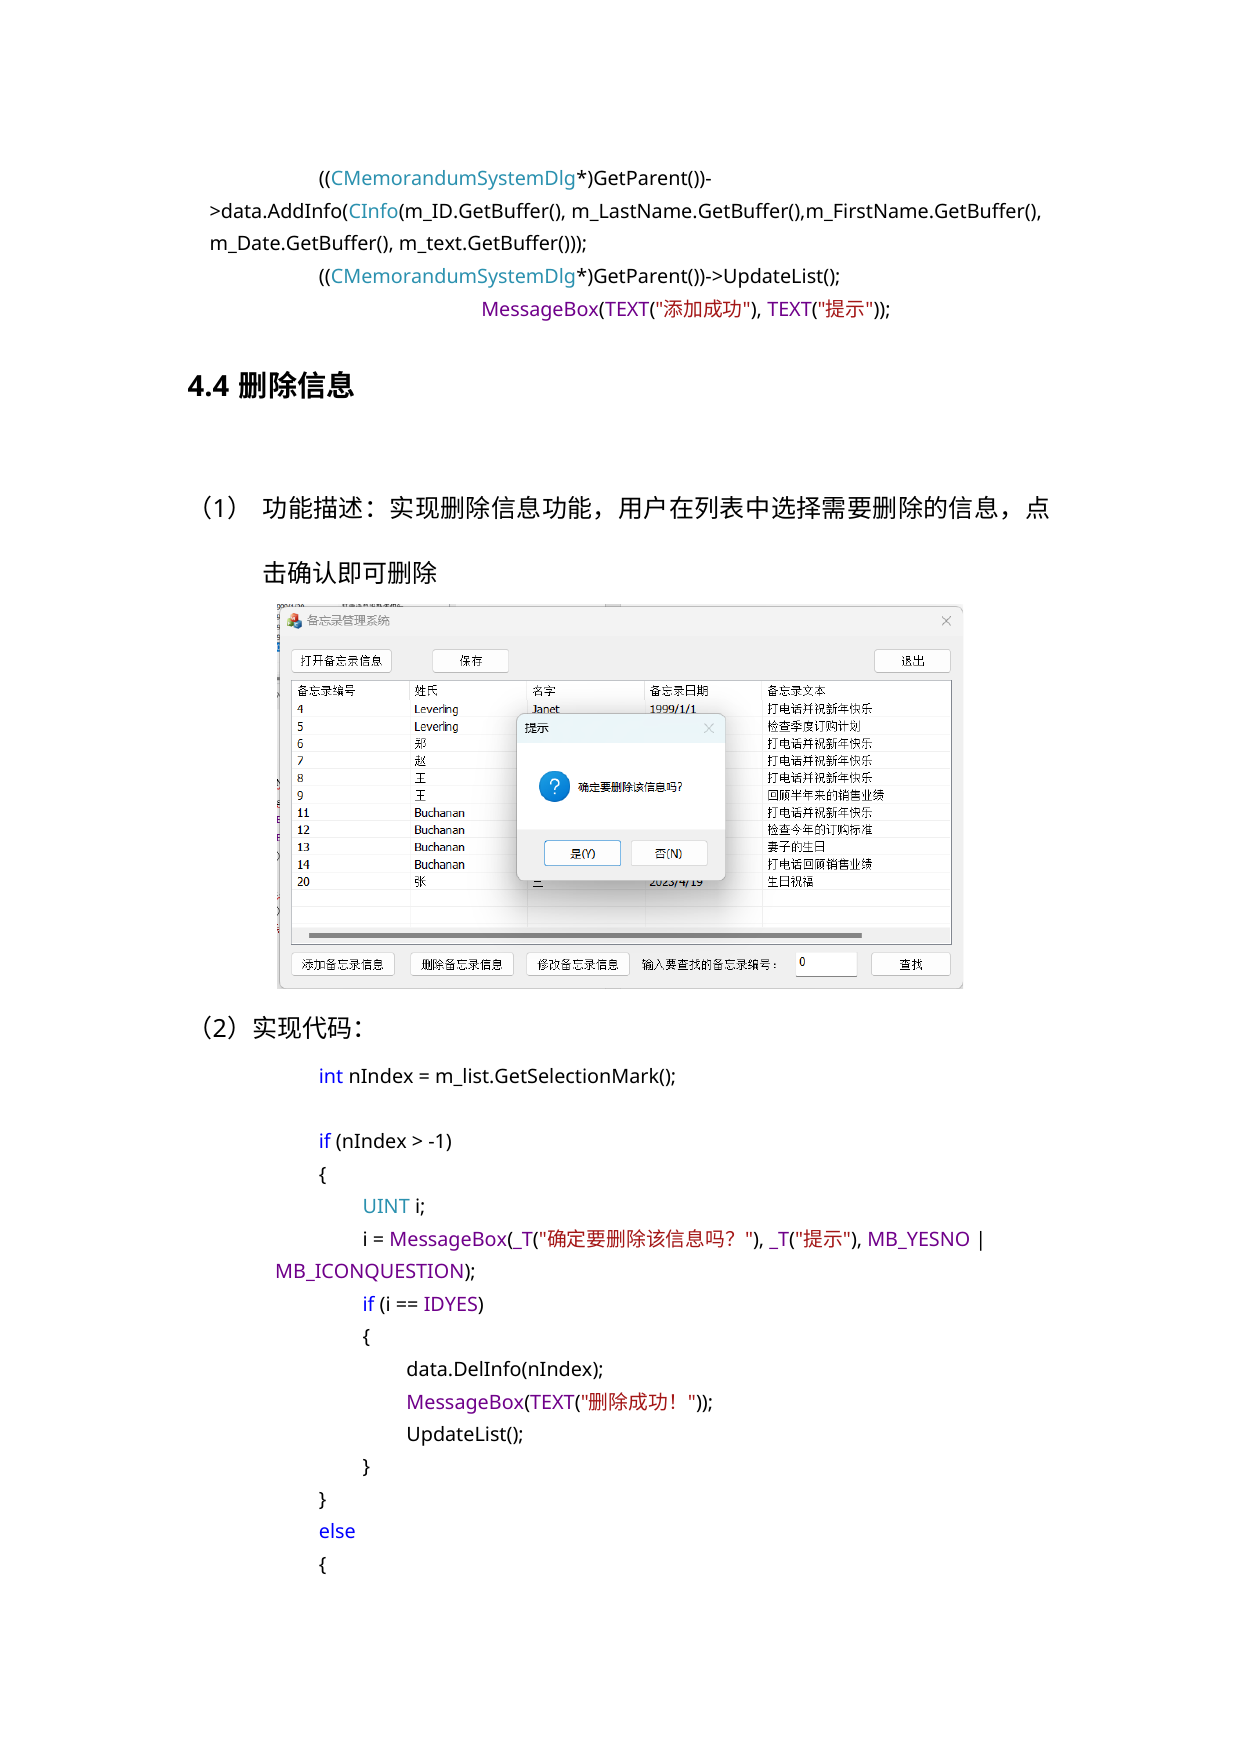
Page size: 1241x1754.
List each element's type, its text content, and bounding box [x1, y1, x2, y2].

text { [275, 1157, 1053, 1189]
text （2）实现代码： [187, 994, 1053, 1059]
text { [275, 1319, 1053, 1352]
text UINT i; [275, 1189, 1053, 1222]
text ((CMemorandumSystemDlg*)GetParent())->UpdateList(); [209, 259, 1053, 292]
text data.DelInfo(nIndex); [275, 1352, 1053, 1384]
text MessageBox(TEXT("添加成功"), TEXT("提示")); [209, 292, 1053, 324]
text ((CMemorandumSystemDlg*)GetParent())->data.AddInfo(CInfo(m_ID.GetBuffer(), m_LastName.GetBuffer(),m_FirstName.GetBuffer(), m_Date.GetBuffer(), m_text.GetBuffer())); [209, 162, 1053, 259]
text if (i == IDYES) [275, 1287, 1053, 1319]
text } [275, 1482, 1053, 1514]
text UpdateList(); [275, 1417, 1053, 1449]
list 功能描述：实现删除信息功能，用户在列表中选择需要删除的信息，点击确认即可删除 [187, 474, 1053, 604]
picture [277, 604, 964, 989]
text { [275, 1547, 1053, 1579]
text int nIndex = m_list.GetSelectionMark(); [275, 1059, 1053, 1092]
text MessageBox(TEXT("删除成功！")); [275, 1384, 1053, 1417]
subtitle 删除信息 [187, 352, 1053, 417]
text if (nIndex > -1) [275, 1124, 1053, 1157]
text else [275, 1514, 1053, 1547]
text i = MessageBox(_T("确定要删除该信息吗？"), _T("提示"), MB_YESNO | MB_ICONQUESTION); [275, 1222, 1053, 1287]
text } [275, 1449, 1053, 1482]
